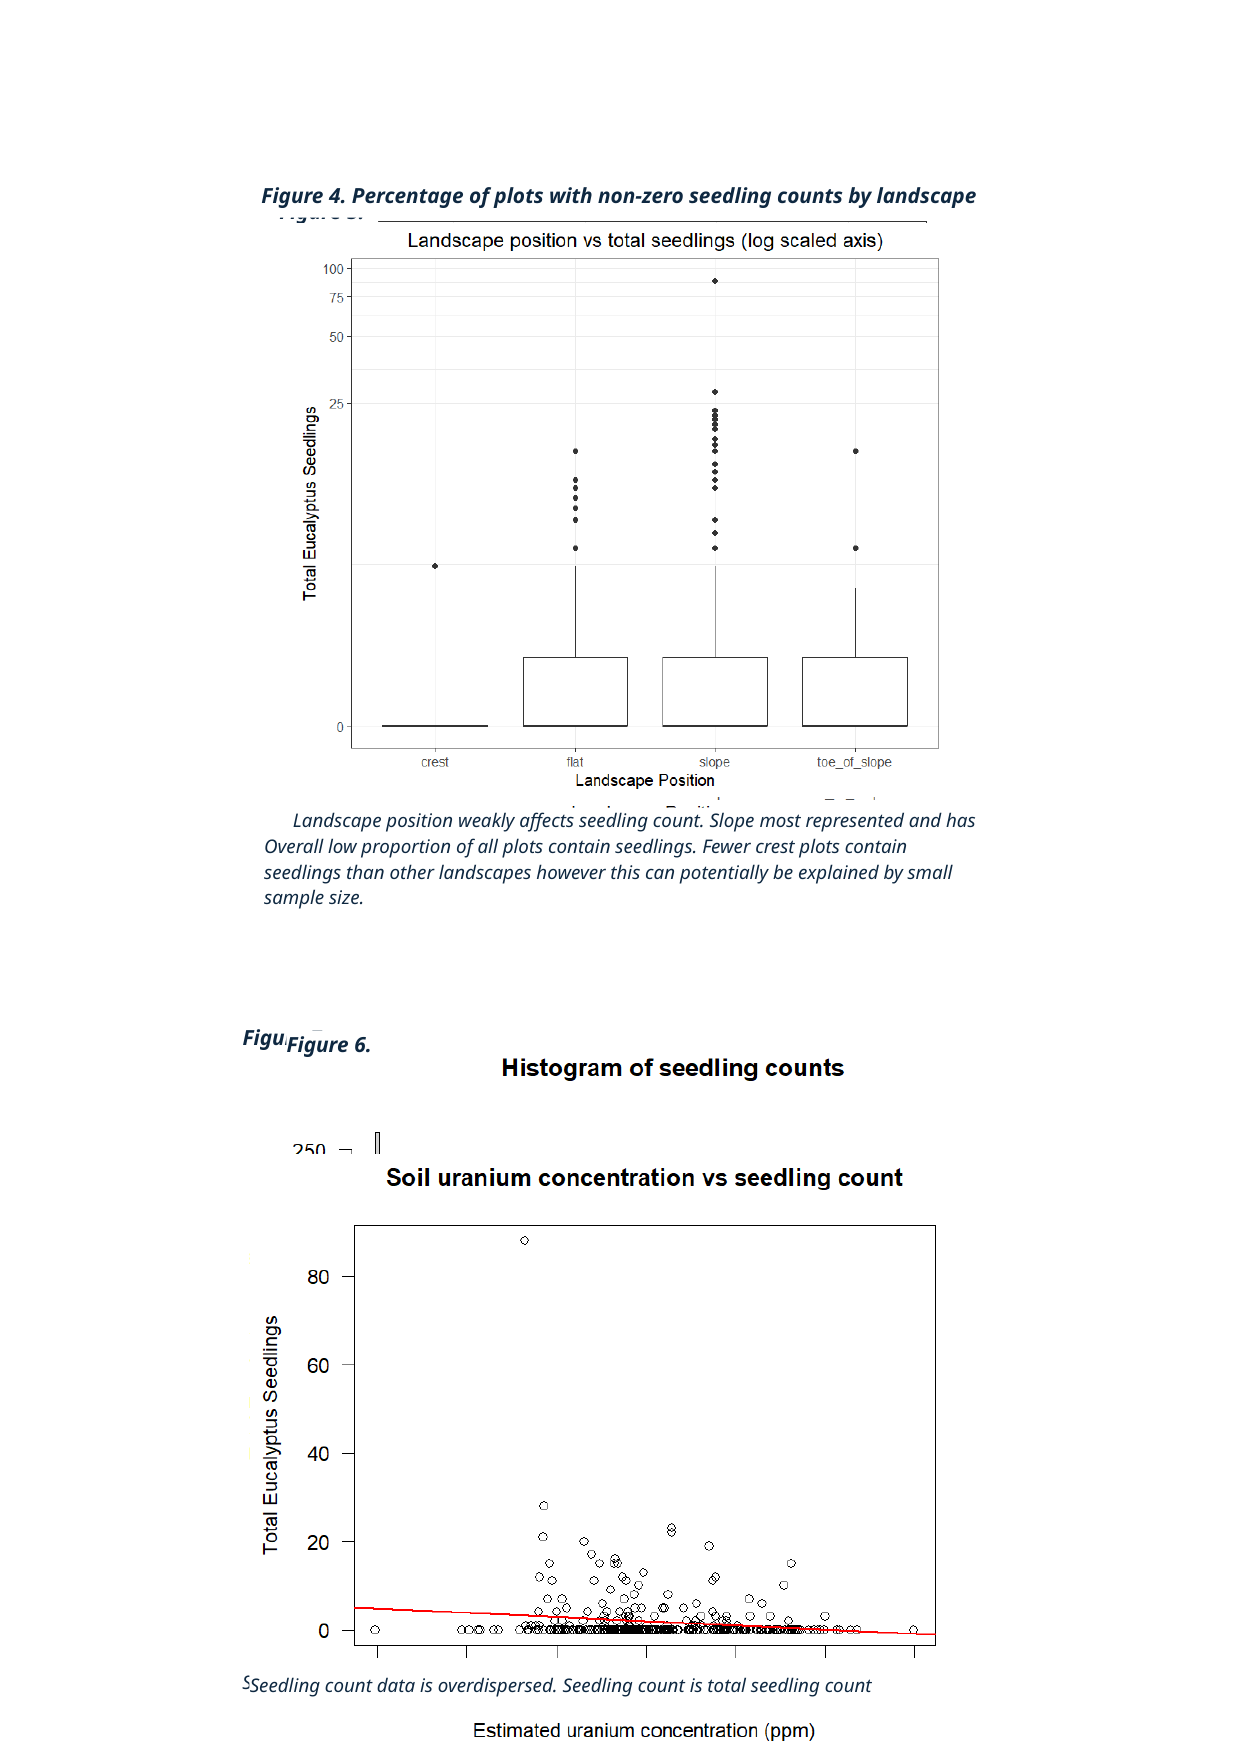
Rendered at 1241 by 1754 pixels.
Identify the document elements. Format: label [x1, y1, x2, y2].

picture [242, 1045, 1047, 1669]
picture [293, 218, 947, 807]
picture [255, 1698, 986, 1754]
